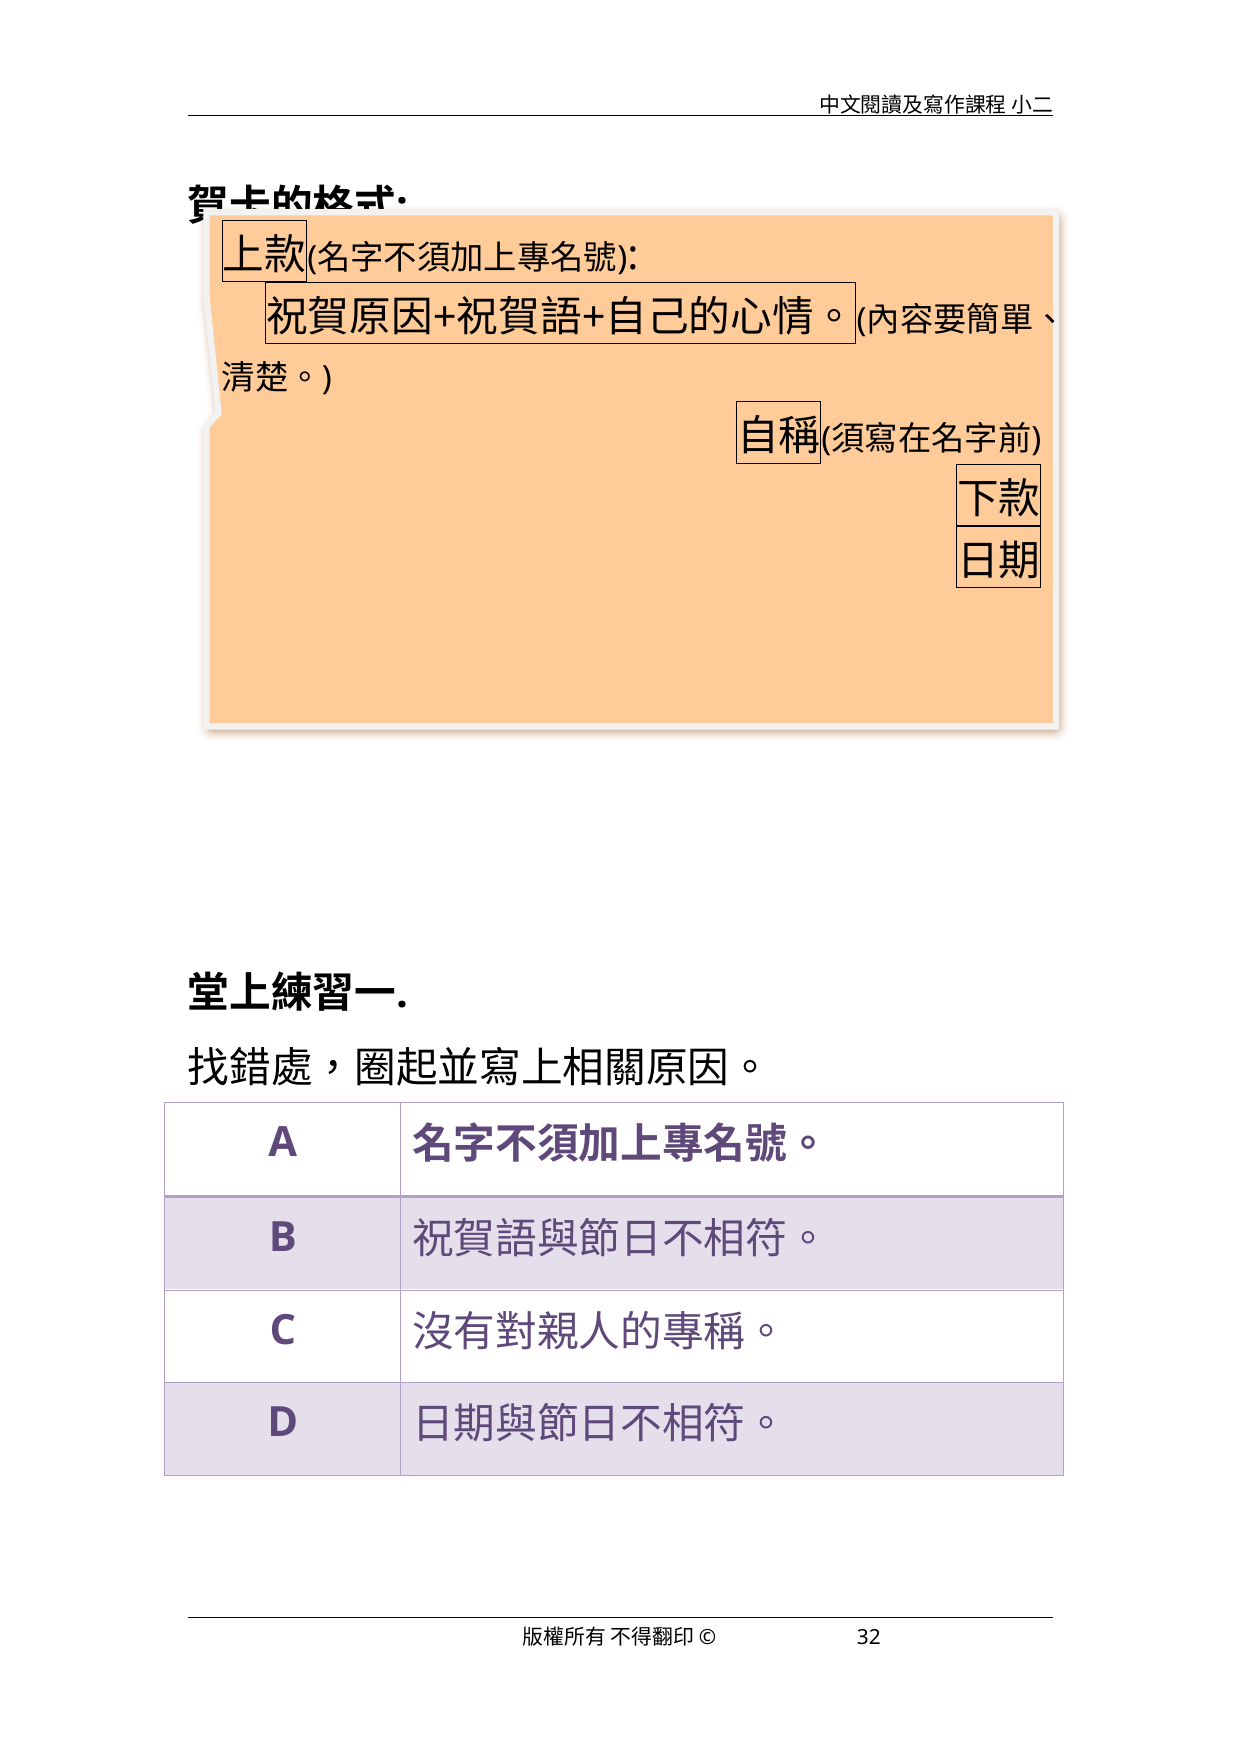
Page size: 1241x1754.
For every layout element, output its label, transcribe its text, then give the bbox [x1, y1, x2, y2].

table_cell C [165, 1291, 400, 1382]
table_cell 祝賀語與節日不相符。 [401, 1198, 1063, 1289]
table_cell 沒有對親人的專稱。 [401, 1291, 1063, 1382]
table_cell D [165, 1383, 400, 1475]
text 找錯處，圈起並寫上相關原因。 [187, 1027, 1053, 1102]
text 堂上練習一. [187, 952, 1053, 1027]
table_header A [165, 1103, 400, 1195]
table_header 名字不須加上專名號。 [401, 1103, 1063, 1195]
table_cell 日期與節日不相符。 [401, 1383, 1063, 1475]
text 賀卡的格式: [187, 164, 1053, 239]
table_cell B [165, 1198, 400, 1289]
